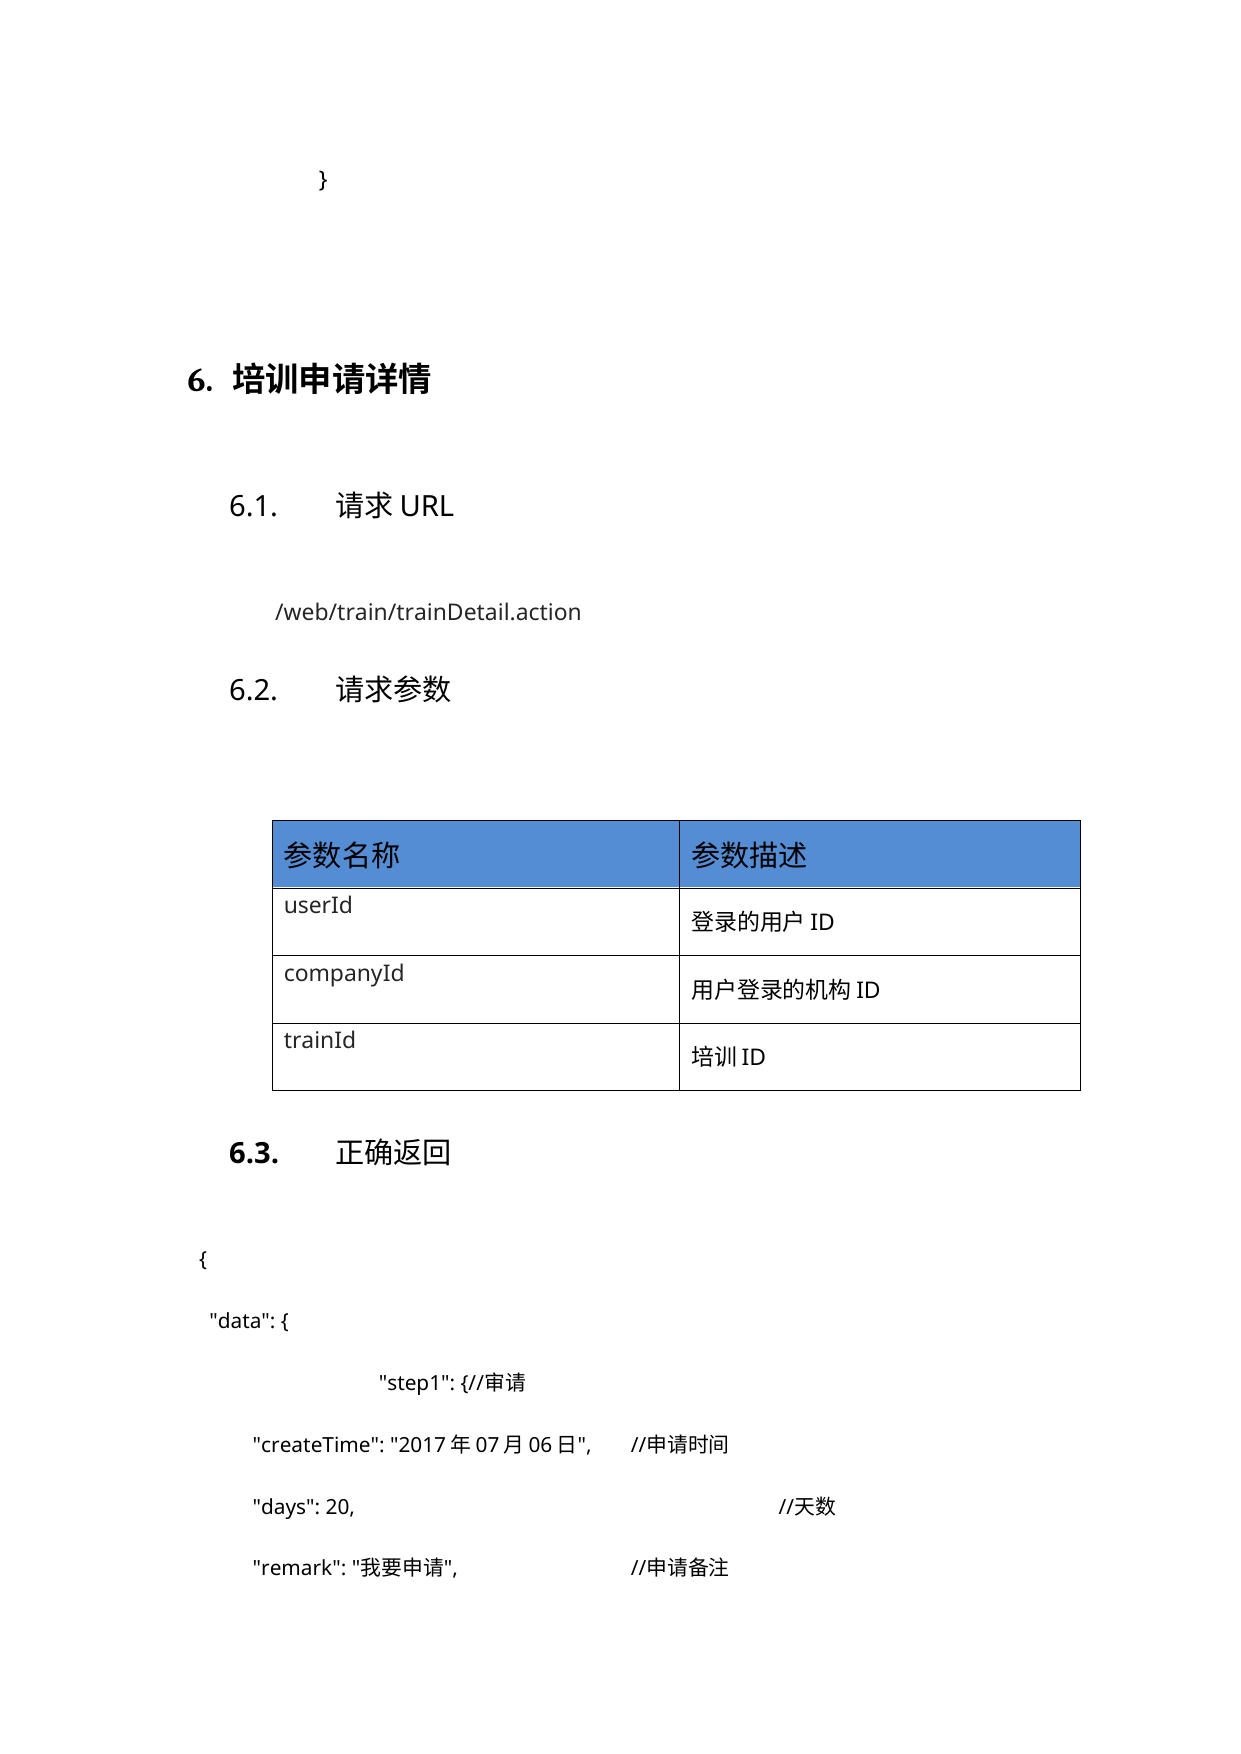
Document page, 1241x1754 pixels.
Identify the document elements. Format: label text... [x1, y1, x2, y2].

list } [275, 162, 1053, 194]
table_cell 登录的用户ID [680, 889, 1080, 955]
subtitle 请求参数 [229, 655, 1053, 720]
list "remark": "我要申请", //申请备注 [187, 1551, 1053, 1583]
table_cell 用户登录的机构ID [680, 956, 1080, 1022]
subtitle 正确返回 [229, 1118, 1053, 1183]
list "days": 20, //天数 [187, 1489, 1053, 1521]
table_cell userId [273, 889, 679, 955]
table_cell 培训ID [680, 1024, 1080, 1090]
subtitle 请求URL [229, 471, 1053, 536]
subtitle 培训申请详情 [187, 345, 1053, 410]
table_cell companyId [273, 956, 679, 1022]
list "createTime": "2017年07月06日", //申请时间 [187, 1427, 1053, 1460]
list "step1": {//审请 [187, 1366, 1053, 1398]
list { [187, 1242, 1053, 1275]
table_cell trainId [273, 1024, 679, 1090]
table_header 参数描述 [680, 821, 1080, 887]
list /web/train/trainDetail.action [231, 595, 1053, 628]
table_header 参数名称 [273, 821, 679, 887]
list "data": { [187, 1304, 1053, 1336]
